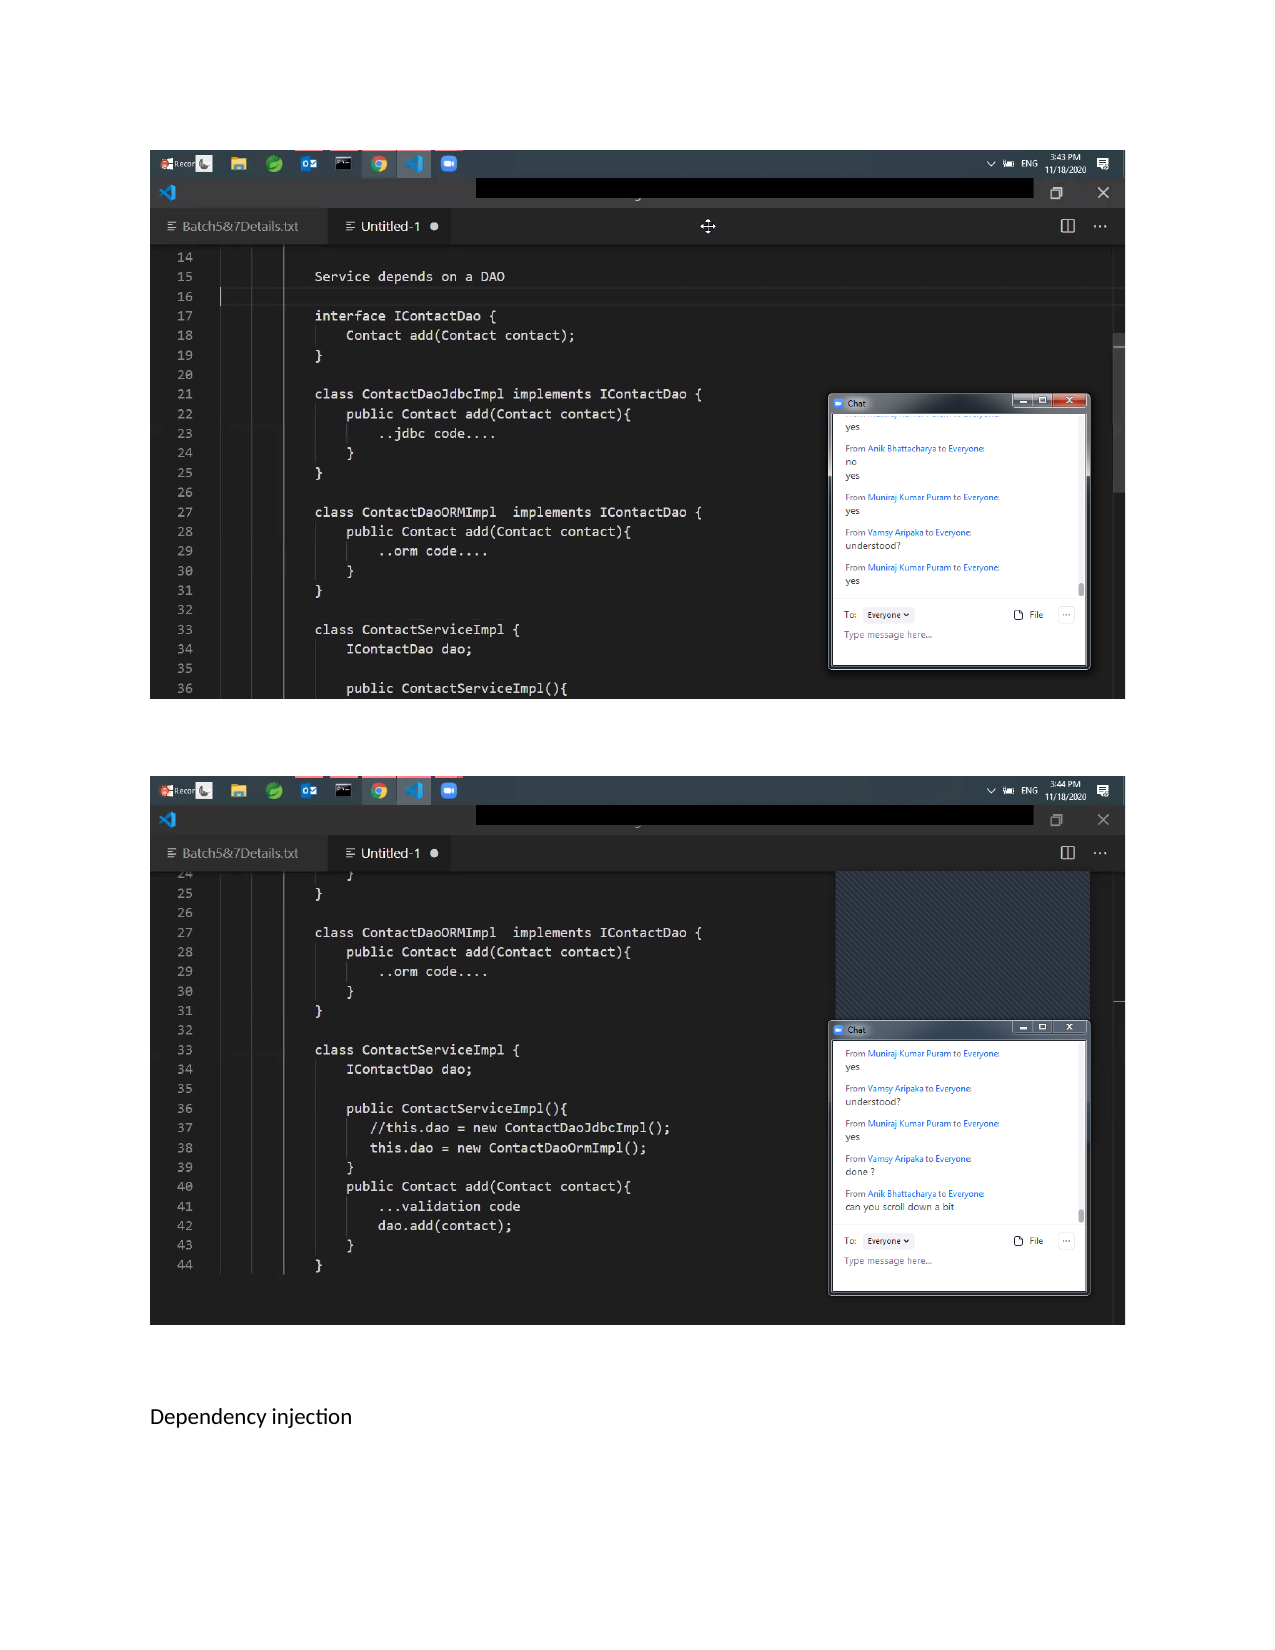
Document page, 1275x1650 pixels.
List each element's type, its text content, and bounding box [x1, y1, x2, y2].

picture [150, 776, 1125, 1325]
picture [150, 150, 1125, 699]
text Dependency injection [150, 1402, 1125, 1430]
